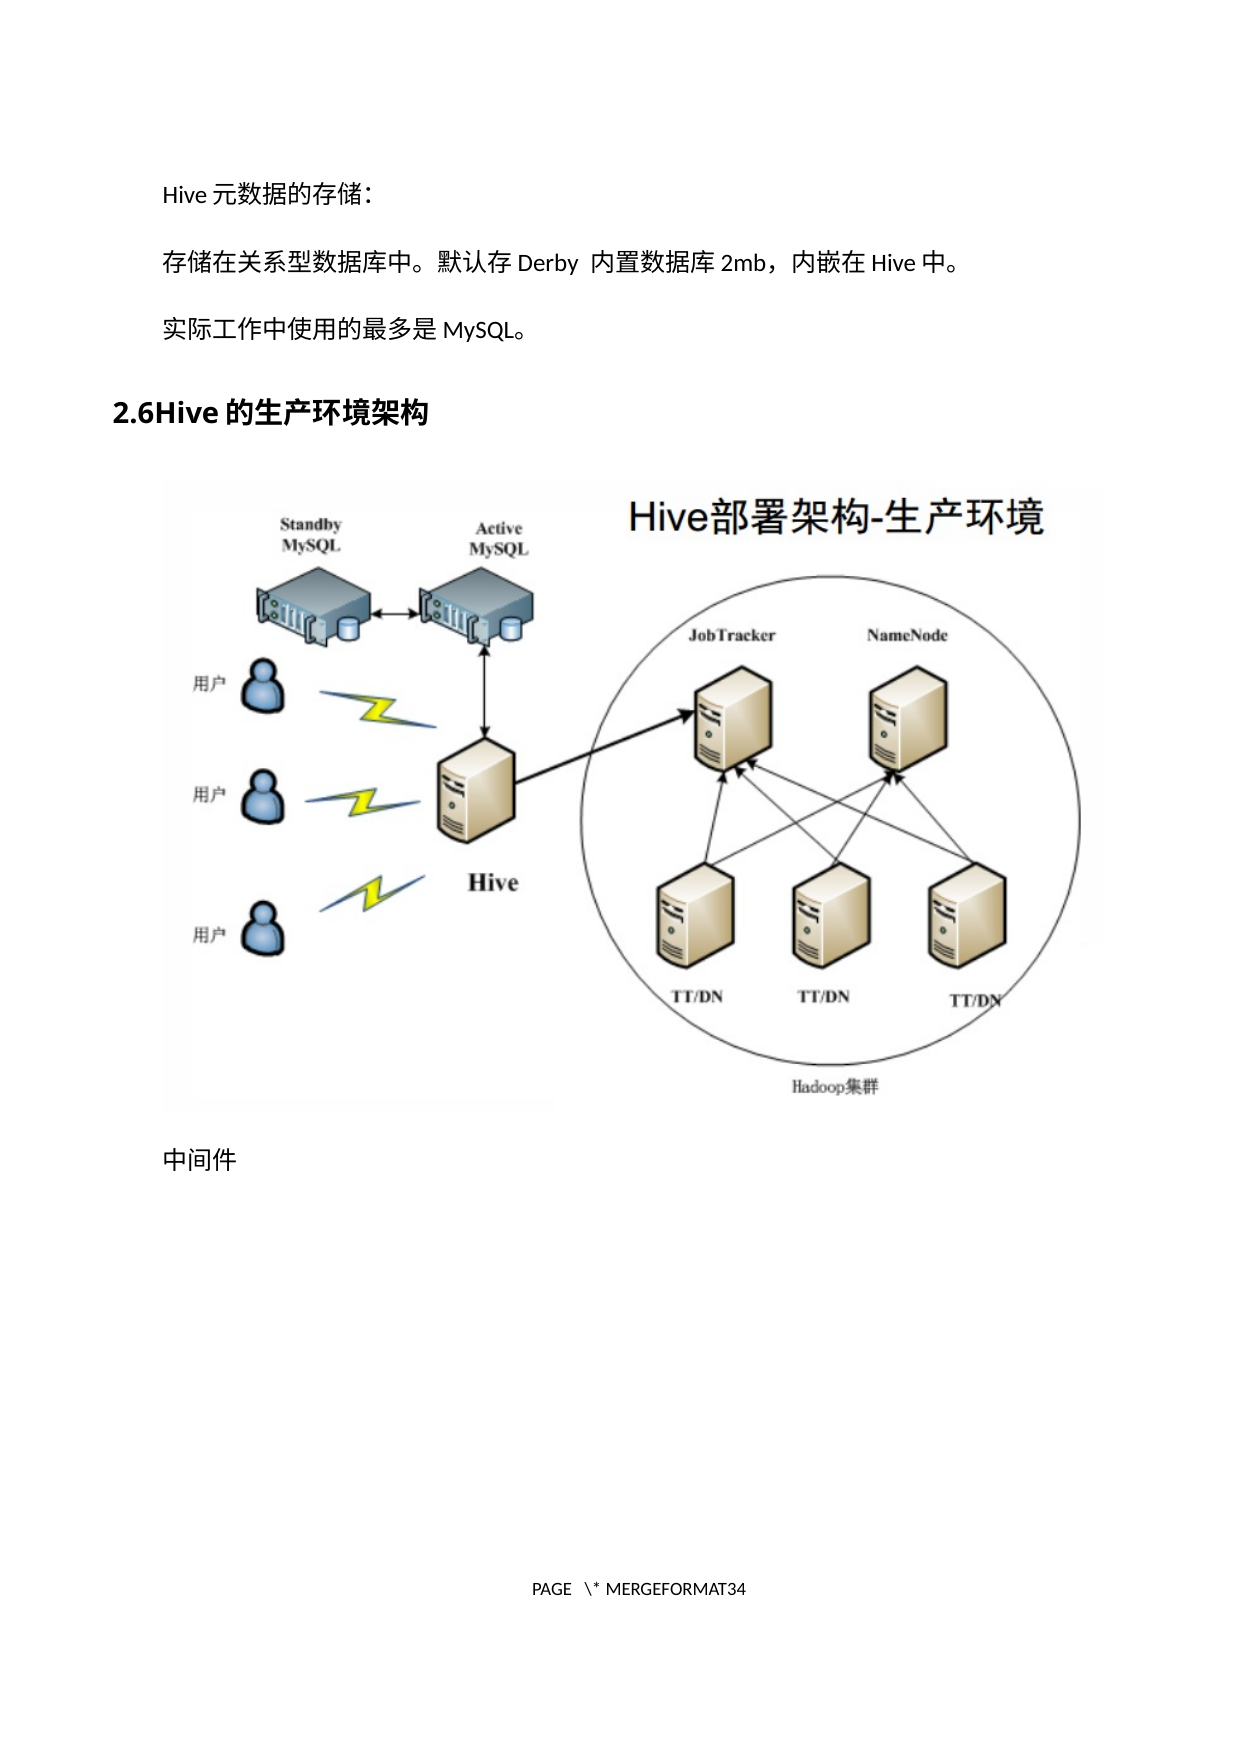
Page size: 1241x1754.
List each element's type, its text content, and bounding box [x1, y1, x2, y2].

text 实际工作中使用的最多是MySQL。 [112, 294, 1128, 362]
picture [162, 479, 1105, 1112]
subtitle 2.6Hive的生产环境架构 [112, 389, 1128, 432]
text 中间件 [112, 1125, 1128, 1193]
text 存储在关系型数据库中。默认存Derby 内置数据库 2mb，内嵌在Hive中。 [112, 226, 1128, 294]
text Hive元数据的存储： [112, 158, 1128, 226]
